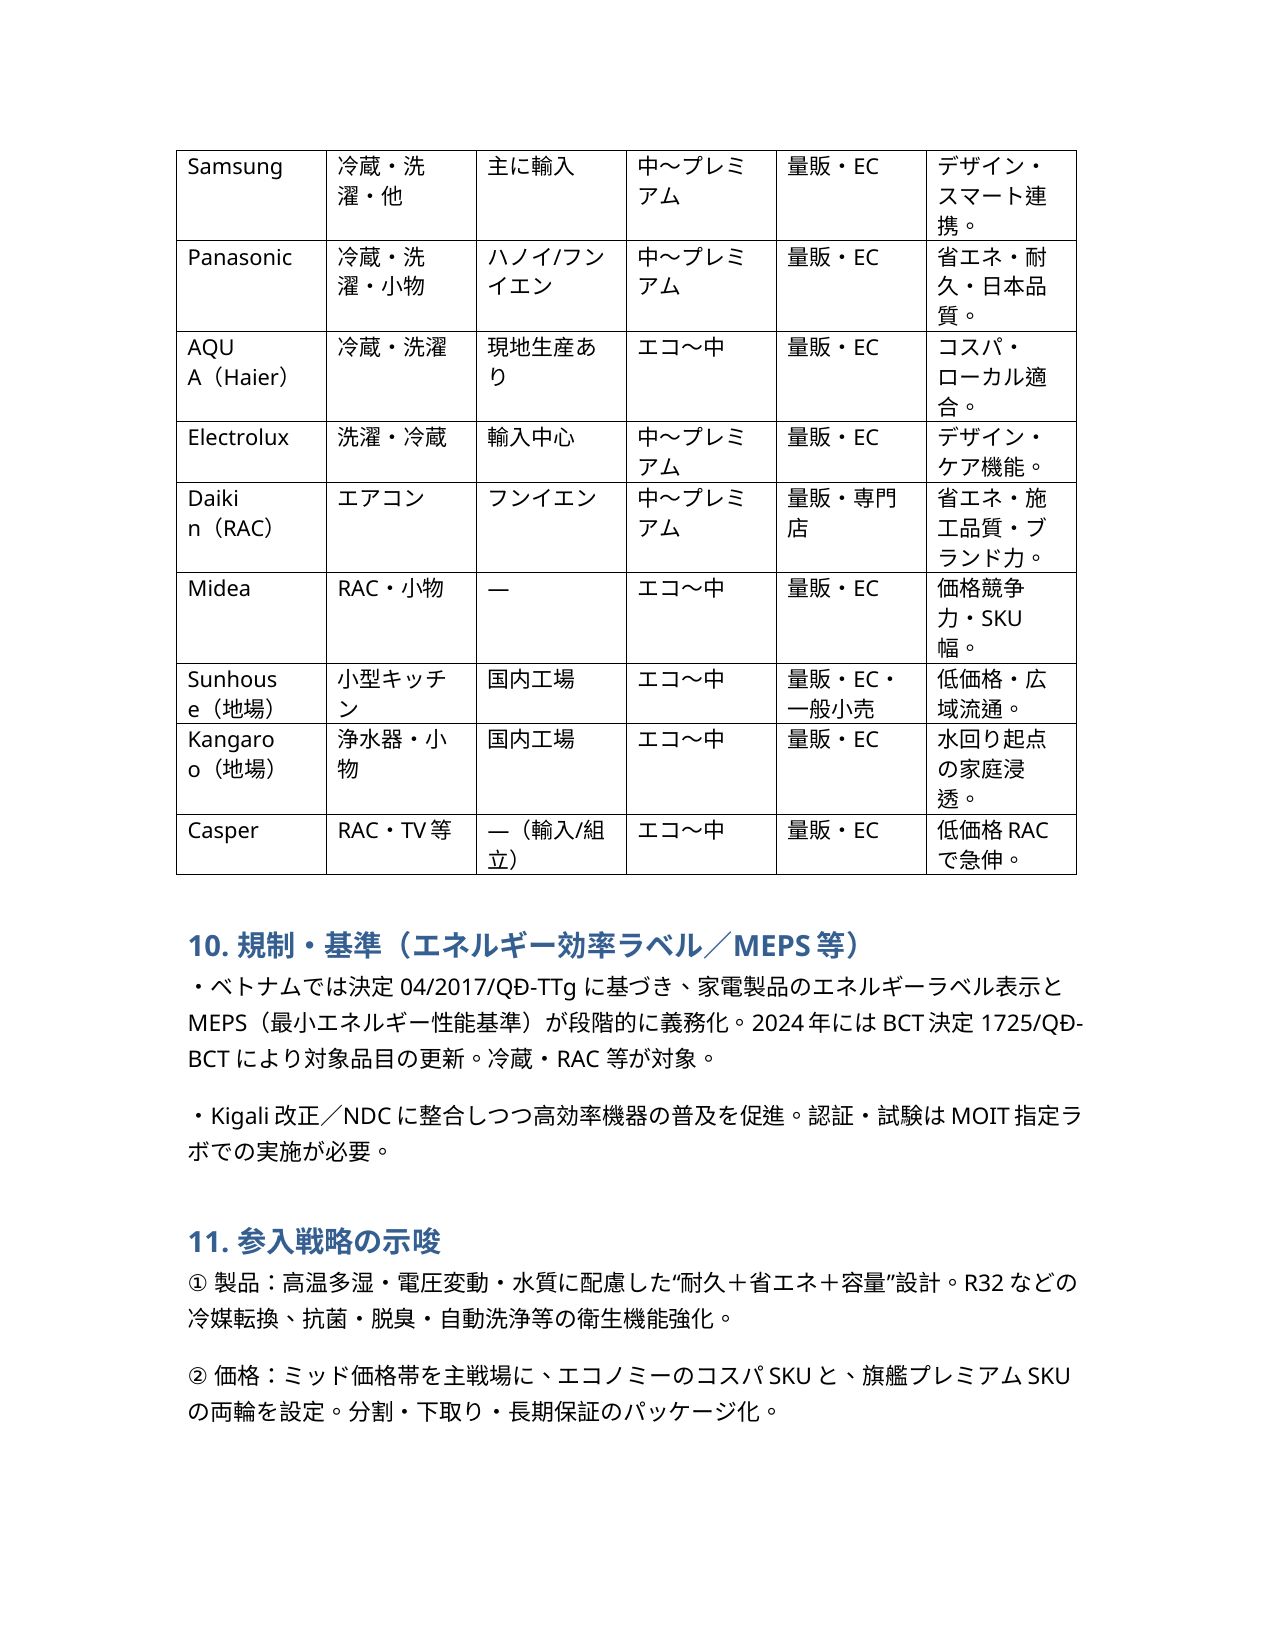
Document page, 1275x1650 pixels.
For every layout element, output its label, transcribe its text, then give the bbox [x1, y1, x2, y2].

table_cell エコ～中 [627, 664, 776, 723]
table_cell 国内工場 [477, 724, 626, 814]
text ② 価格：ミッド価格帯を主戦場に、エコノミーのコスパSKUと、旗艦プレミアムSKUの両輪を設定。分割・下取り・長期保証のパッケージ化。 [187, 1360, 1087, 1427]
subtitle 11. 参入戦略の示唆 [187, 1222, 1087, 1261]
table_cell 現地生産あり [477, 332, 626, 421]
text ・ベトナムでは決定 04/2017/QĐ-TTg に基づき、家電製品のエネルギーラベル表示とMEPS（最小エネルギー性能基準）が段階的に義務化。2024年にはBCT決定 1725/QĐ-BCT により対象品目の更新。冷蔵・RAC 等が対象。 [187, 971, 1087, 1074]
table_cell RAC・小物 [327, 573, 476, 663]
table_cell エコ～中 [627, 573, 776, 663]
text ・Kigali改正／NDCに整合しつつ高効率機器の普及を促進。認証・試験はMOIT指定ラボでの実施が必要。 [187, 1100, 1087, 1167]
table_cell 量販・EC [777, 815, 926, 874]
table_cell 中～プレミアム [627, 422, 776, 482]
table_cell 量販・EC [777, 241, 926, 331]
table_cell 省エネ・耐久・日本品質。 [927, 241, 1076, 331]
table_cell Midea [177, 573, 326, 663]
table_cell 量販・EC・一般小売 [777, 664, 926, 723]
text ① 製品：高温多湿・電圧変動・水質に配慮した“耐久＋省エネ＋容量”設計。R32などの冷媒転換、抗菌・脱臭・自動洗浄等の衛生機能強化。 [187, 1267, 1087, 1334]
table_cell エコ～中 [627, 815, 776, 874]
table_cell デザイン・スマート連携。 [927, 151, 1076, 240]
table_cell 価格競争力・SKU幅。 [927, 573, 1076, 663]
table_cell エアコン [327, 483, 476, 572]
table_cell 小型キッチン [327, 664, 476, 723]
table_cell Samsung [177, 151, 326, 240]
table_cell 低価格RACで急伸。 [927, 815, 1076, 874]
table_cell — [477, 573, 626, 663]
table_cell —（輸入/組立） [477, 815, 626, 874]
table_cell ハノイ/フンイエン [477, 241, 626, 331]
table_cell Electrolux [177, 422, 326, 482]
table_cell 省エネ・施工品質・ブランド力。 [927, 483, 1076, 572]
table_cell Daikin（RAC） [177, 483, 326, 572]
table_cell 量販・専門店 [777, 483, 926, 572]
table_cell 量販・EC [777, 332, 926, 421]
table_cell 冷蔵・洗濯・他 [327, 151, 476, 240]
table_cell フンイエン [477, 483, 626, 572]
table_cell 浄水器・小物 [327, 724, 476, 814]
table_cell デザイン・ケア機能。 [927, 422, 1076, 482]
table_cell Casper [177, 815, 326, 874]
table_cell 輸入中心 [477, 422, 626, 482]
table_cell Panasonic [177, 241, 326, 331]
table_cell 国内工場 [477, 664, 626, 723]
table_cell Sunhouse（地場） [177, 664, 326, 723]
table_cell AQUA（Haier） [177, 332, 326, 421]
table_cell 冷蔵・洗濯 [327, 332, 476, 421]
table_cell 量販・EC [777, 724, 926, 814]
table_cell コスパ・ローカル適合。 [927, 332, 1076, 421]
table_cell エコ～中 [627, 332, 776, 421]
table_cell 量販・EC [777, 422, 926, 482]
table_cell Kangaroo（地場） [177, 724, 326, 814]
table_cell 冷蔵・洗濯・小物 [327, 241, 476, 331]
table_cell 中～プレミアム [627, 483, 776, 572]
table_cell 洗濯・冷蔵 [327, 422, 476, 482]
table_cell 低価格・広域流通。 [927, 664, 1076, 723]
table_cell RAC・TV等 [327, 815, 476, 874]
table_cell 量販・EC [777, 151, 926, 240]
table_cell 主に輸入 [477, 151, 626, 240]
table_cell 中～プレミアム [627, 241, 776, 331]
subtitle 10. 規制・基準（エネルギー効率ラベル／MEPS等） [187, 925, 1087, 965]
table_cell 量販・EC [777, 573, 926, 663]
table_cell 水回り起点の家庭浸透。 [927, 724, 1076, 814]
table_cell エコ～中 [627, 724, 776, 814]
table_cell 中～プレミアム [627, 151, 776, 240]
